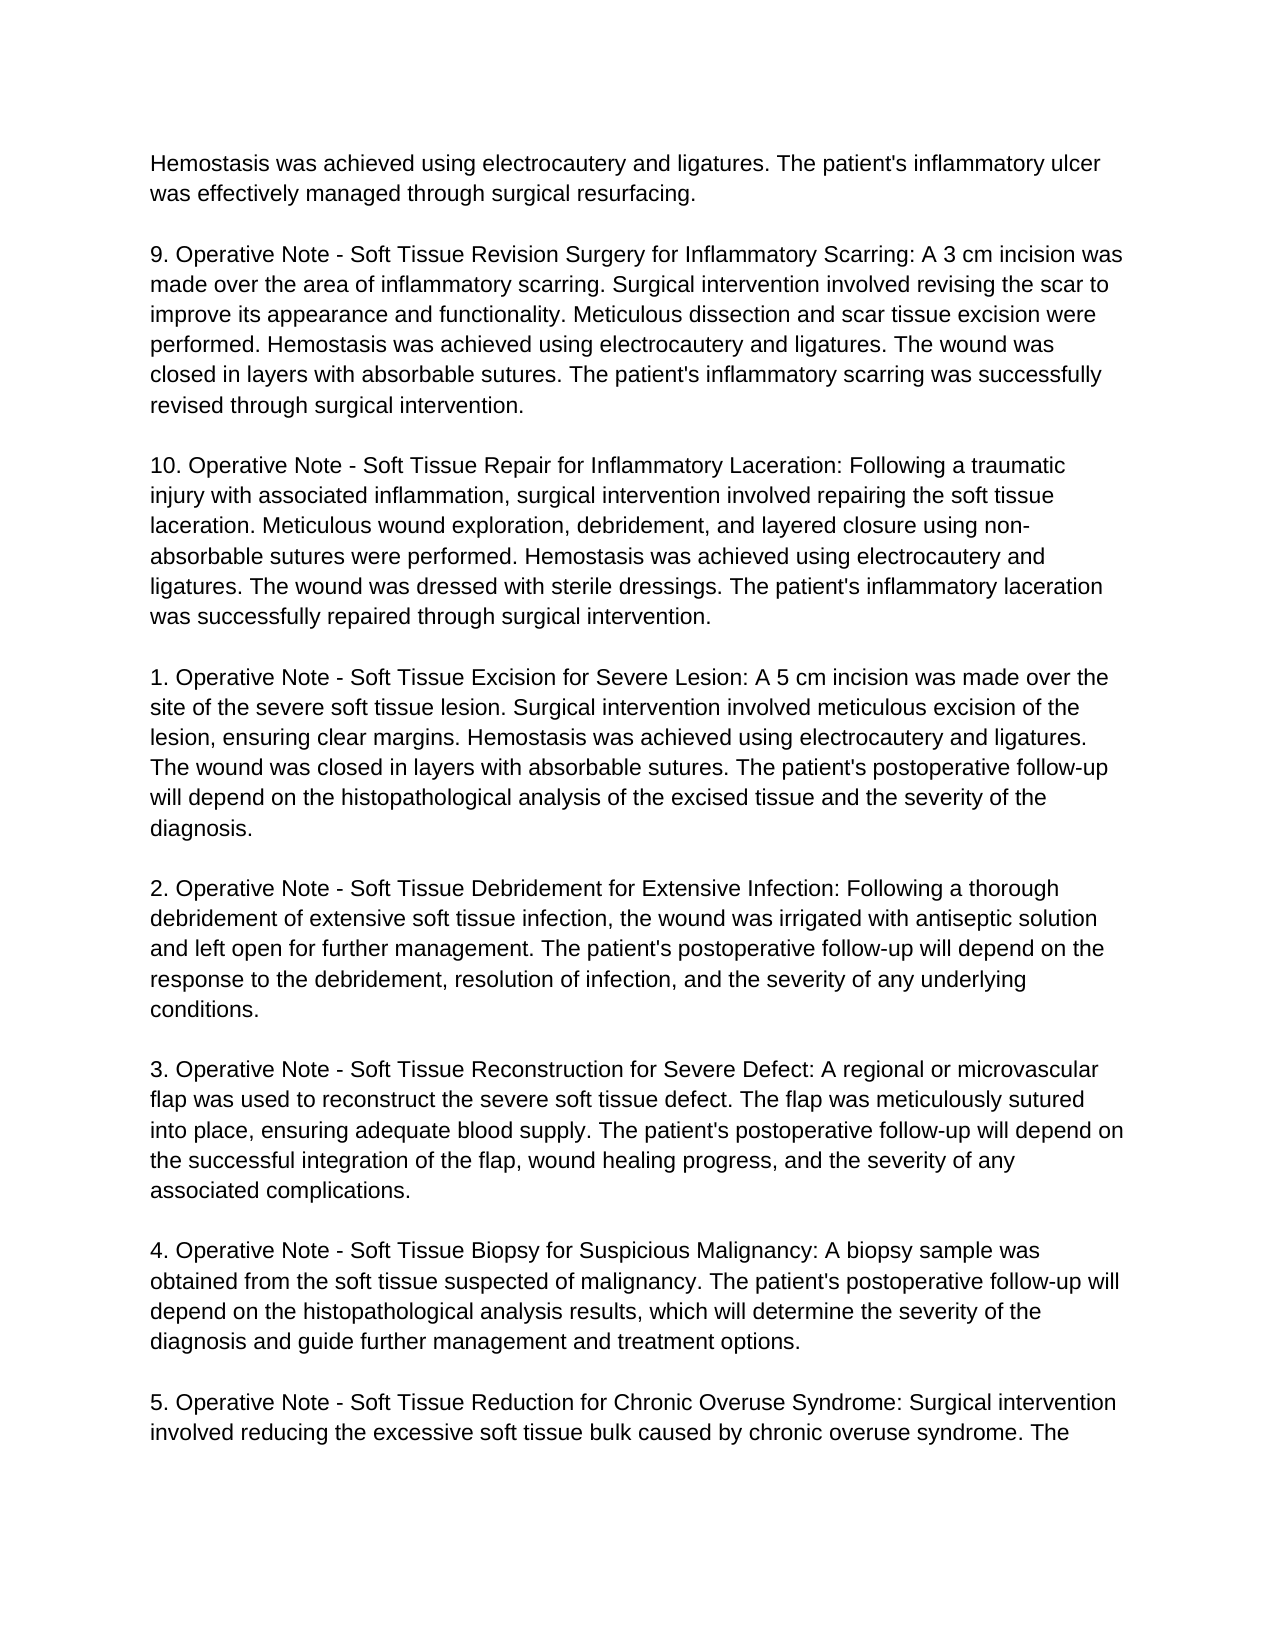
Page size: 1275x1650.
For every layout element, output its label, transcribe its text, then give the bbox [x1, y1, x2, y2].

text 2. Operative Note - Soft Tissue Debridement for Extensive Infection: Following a thorough debridement of extensive soft tissue infection, the wound was irrigated with antiseptic solution and left open for further management. The patient's postoperative follow-up will depend on the response to the debridement, resolution of infection, and the severity of any underlying conditions. [150, 875, 1125, 1022]
text 10. Operative Note - Soft Tissue Repair for Inflammatory Laceration: Following a traumatic injury with associated inflammation, surgical intervention involved repairing the soft tissue laceration. Meticulous wound exploration, debridement, and layered closure using non-absorbable sutures were performed. Hemostasis was achieved using electrocautery and ligatures. The wound was dressed with sterile dressings. The patient's inflammatory laceration was successfully repaired through surgical intervention. [150, 452, 1125, 629]
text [150, 150, 1125, 207]
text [150, 1388, 1125, 1445]
text 9. Operative Note - Soft Tissue Revision Surgery for Inflammatory Scarring: A 3 cm incision was made over the area of inflammatory scarring. Surgical intervention involved revising the scar to improve its appearance and functionality. Meticulous dissection and scar tissue excision were performed. Hemostasis was achieved using electrocautery and ligatures. The wound was closed in layers with absorbable sutures. The patient's inflammatory scarring was successfully revised through surgical intervention. [150, 241, 1125, 418]
text 4. Operative Note - Soft Tissue Biopsy for Suspicious Malignancy: A biopsy sample was obtained from the soft tissue suspected of malignancy. The patient's postoperative follow-up will depend on the histopathological analysis results, which will determine the severity of the diagnosis and guide further management and treatment options. [150, 1237, 1125, 1354]
text 3. Operative Note - Soft Tissue Reconstruction for Severe Defect: A regional or microvascular flap was used to reconstruct the severe soft tissue defect. The flap was meticulously sutured into place, ensuring adequate blood supply. The patient's postoperative follow-up will depend on the successful integration of the flap, wound healing progress, and the severity of any associated complications. [150, 1056, 1125, 1203]
text 1. Operative Note - Soft Tissue Excision for Severe Lesion: A 5 cm incision was made over the site of the severe soft tissue lesion. Surgical intervention involved meticulous excision of the lesion, ensuring clear margins. Hemostasis was achieved using electrocautery and ligatures. The wound was closed in layers with absorbable sutures. The patient's postoperative follow-up will depend on the histopathological analysis of the excised tissue and the severity of the diagnosis. [150, 663, 1125, 841]
